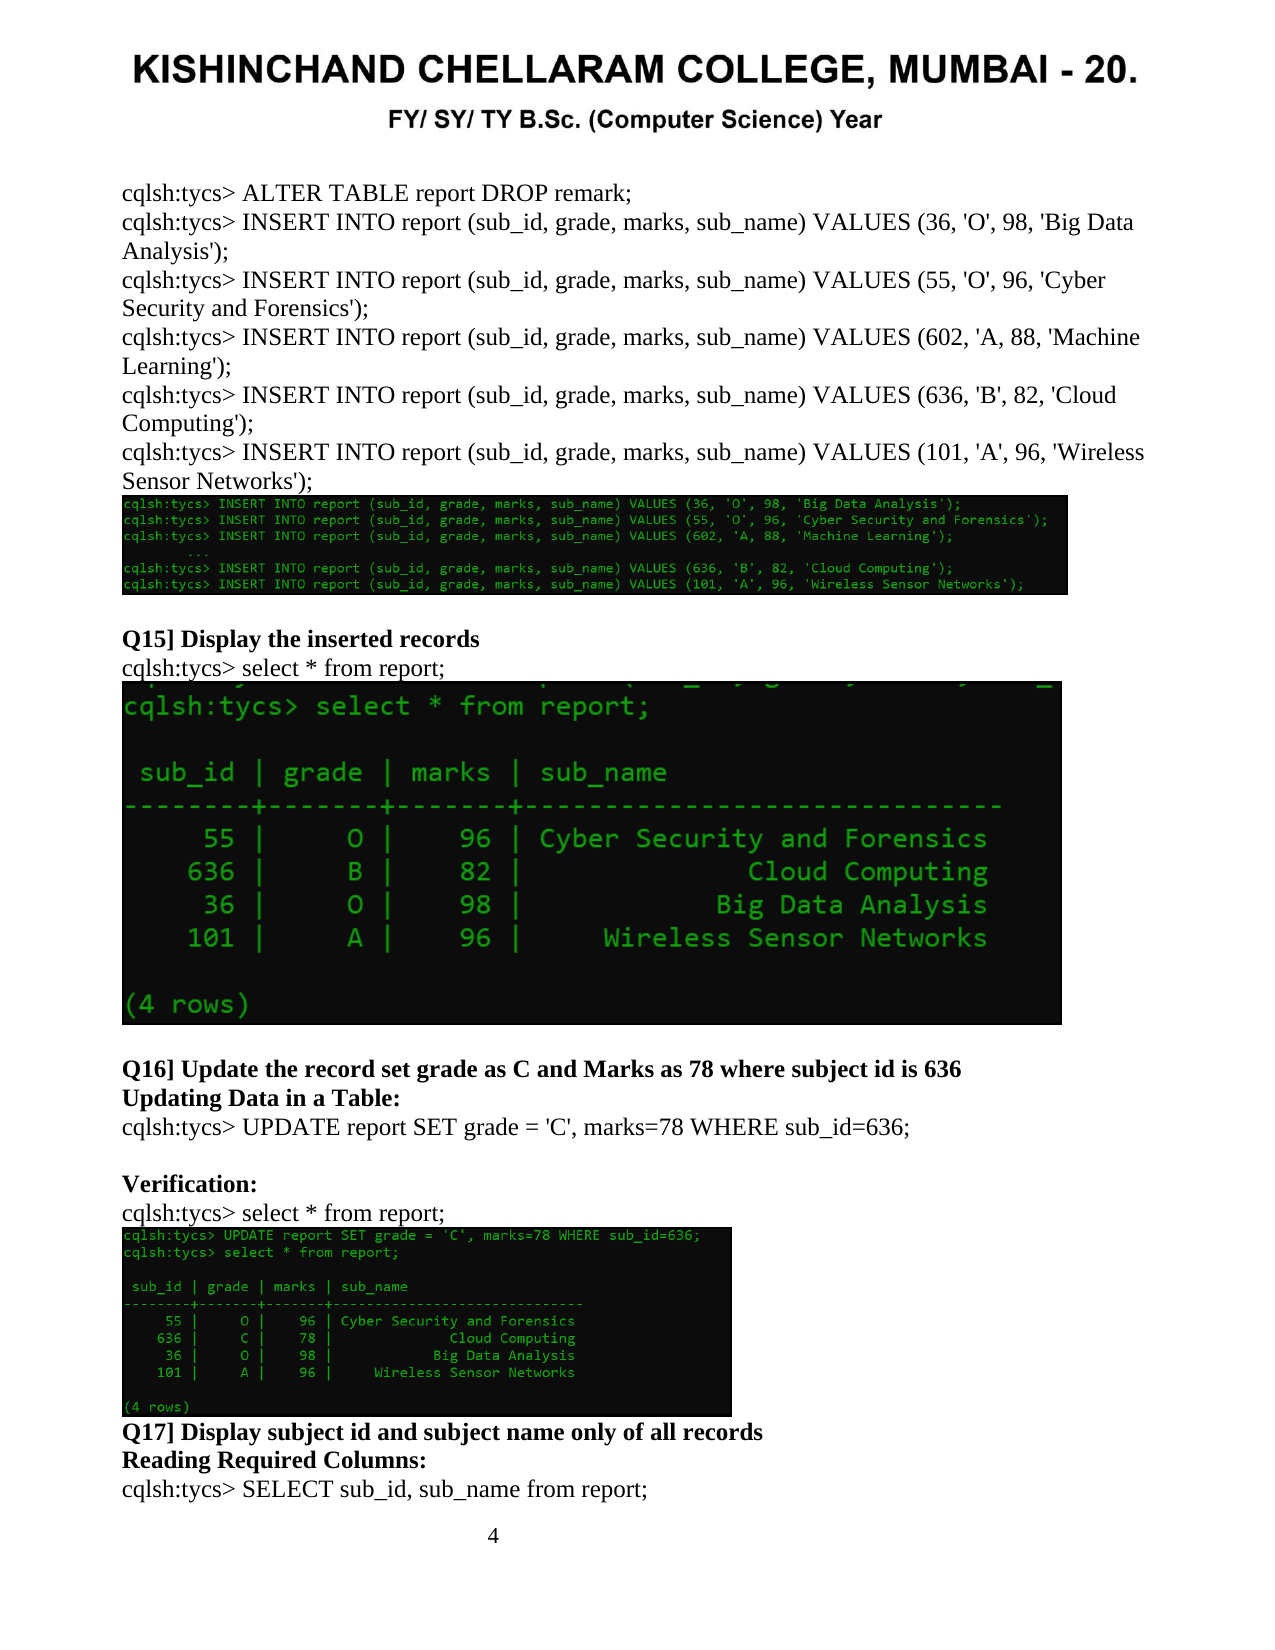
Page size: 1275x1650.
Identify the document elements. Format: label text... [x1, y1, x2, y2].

text cqlsh:tycs> INSERT INTO report (sub_id, grade, marks, sub_name) VALUES (636, 'B', 82, 'Cloud Computing'); [122, 380, 1153, 437]
picture [121, 29, 1150, 152]
text cqlsh:tycs> select * from report; [122, 653, 1153, 681]
text Q15] Display the inserted records [122, 624, 1153, 653]
text cqlsh:tycs> INSERT INTO report (sub_id, grade, marks, sub_name) VALUES (36, 'O', 98, 'Big Data Analysis'); [122, 207, 1153, 265]
text Reading Required Columns: [122, 1445, 1153, 1474]
picture [124, 684, 1060, 1023]
text cqlsh:tycs> INSERT INTO report (sub_id, grade, marks, sub_name) VALUES (55, 'O', 96, 'Cyber Security and Forensics'); [122, 265, 1153, 322]
text cqlsh:tycs> select * from report; [122, 1198, 1153, 1227]
text cqlsh:tycs> INSERT INTO report (sub_id, grade, marks, sub_name) VALUES (602, 'A, 88, 'Machine Learning'); [122, 322, 1153, 380]
text cqlsh:tycs> UPDATE report SET grade = 'C', marks=78 WHERE sub_id=636; [122, 1112, 1153, 1140]
text cqlsh:tycs> SELECT sub_id, sub_name from report; [122, 1474, 1153, 1503]
picture [124, 497, 1066, 593]
text Updating Data in a Table: [122, 1083, 1153, 1112]
text Q17] Display subject id and subject name only of all records [122, 1417, 1153, 1445]
text cqlsh:tycs> ALTER TABLE report DROP remark; [122, 178, 1153, 207]
picture [124, 1229, 730, 1414]
text Verification: [122, 1169, 1153, 1198]
text Q16] Update the record set grade as C and Marks as 78 where subject id is 636 [122, 1054, 1153, 1083]
text cqlsh:tycs> INSERT INTO report (sub_id, grade, marks, sub_name) VALUES (101, 'A', 96, 'Wireless Sensor Networks'); [122, 437, 1153, 495]
